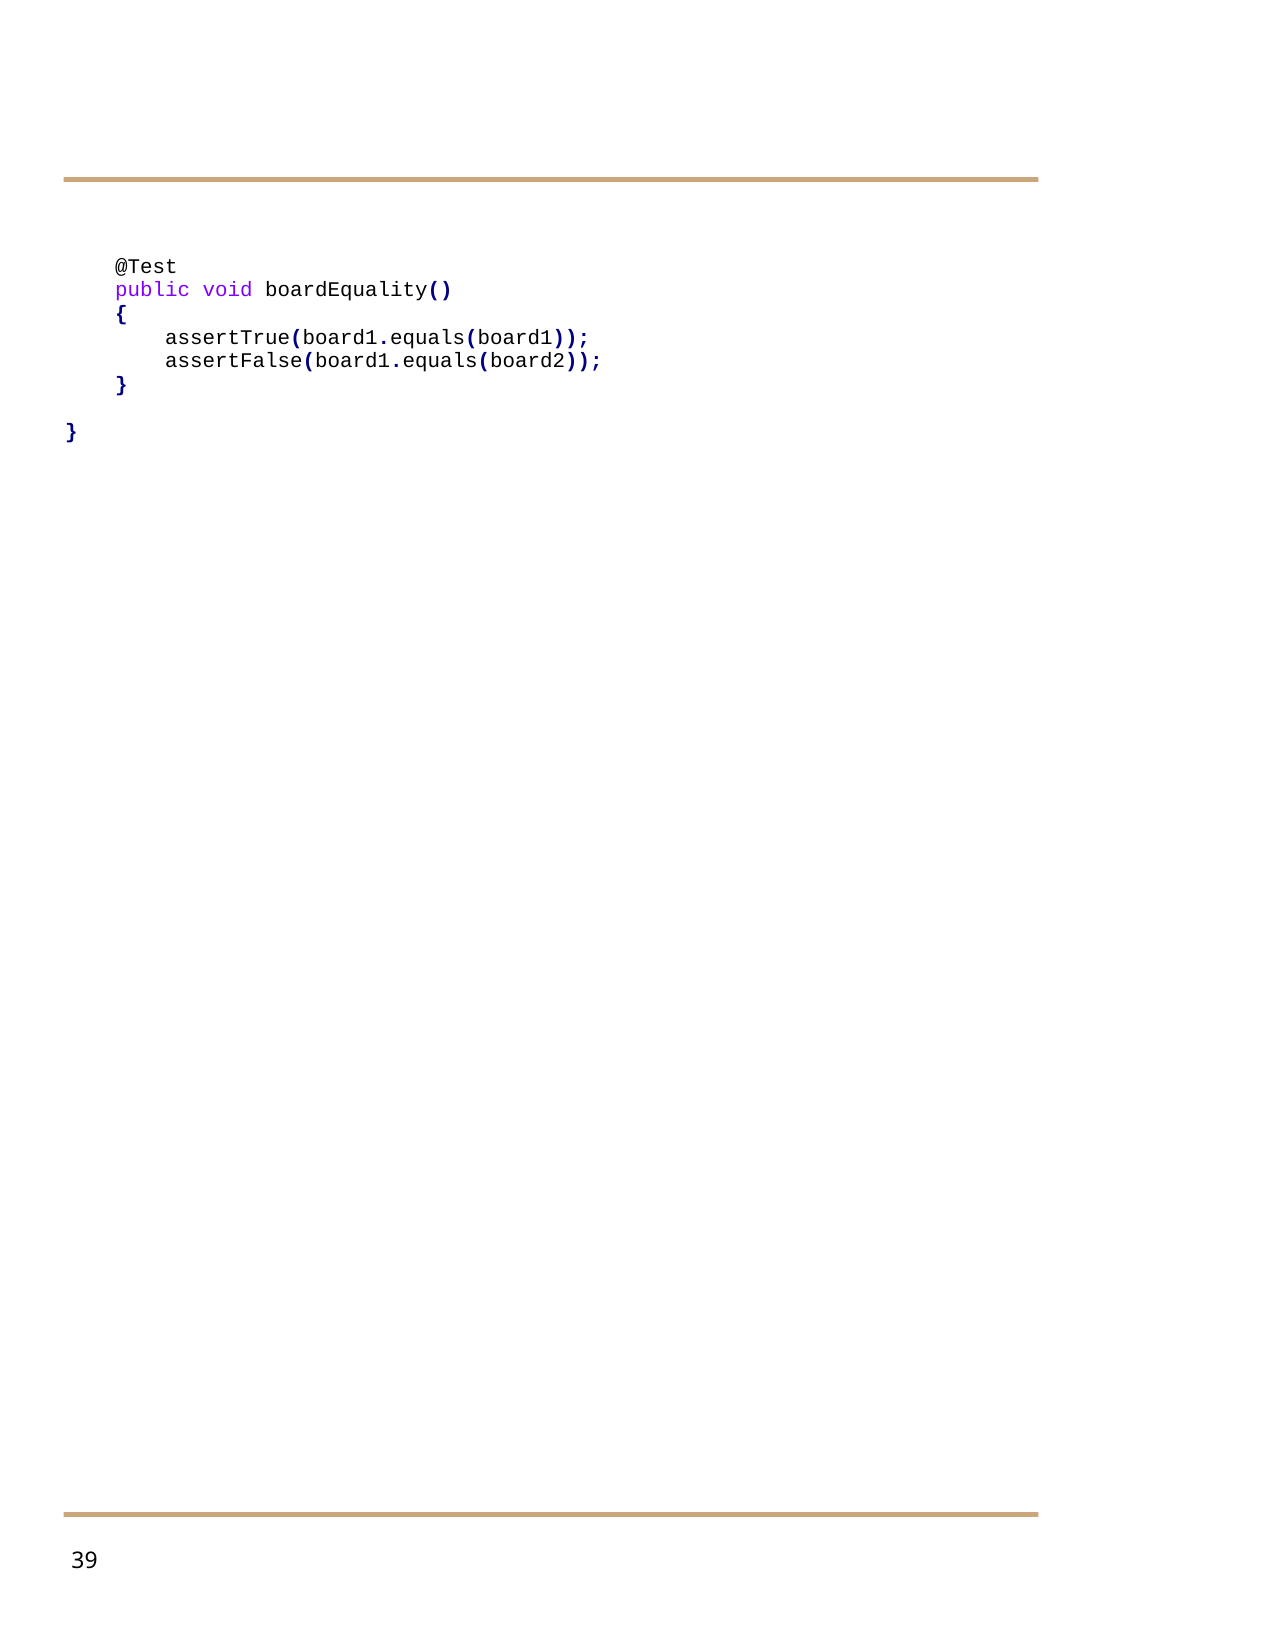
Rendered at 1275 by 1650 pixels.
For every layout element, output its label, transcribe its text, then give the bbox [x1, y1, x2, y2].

text } [65, 374, 1210, 398]
text public void boardEquality() [65, 279, 1210, 303]
text assertTrue(board1.equals(board1)); [65, 327, 1210, 350]
text { [65, 303, 1210, 327]
text @Test [65, 256, 1210, 279]
picture [63, 1512, 1039, 1517]
text assertFalse(board1.equals(board2)); [65, 350, 1210, 374]
text } [65, 421, 1210, 445]
picture [63, 177, 1039, 182]
